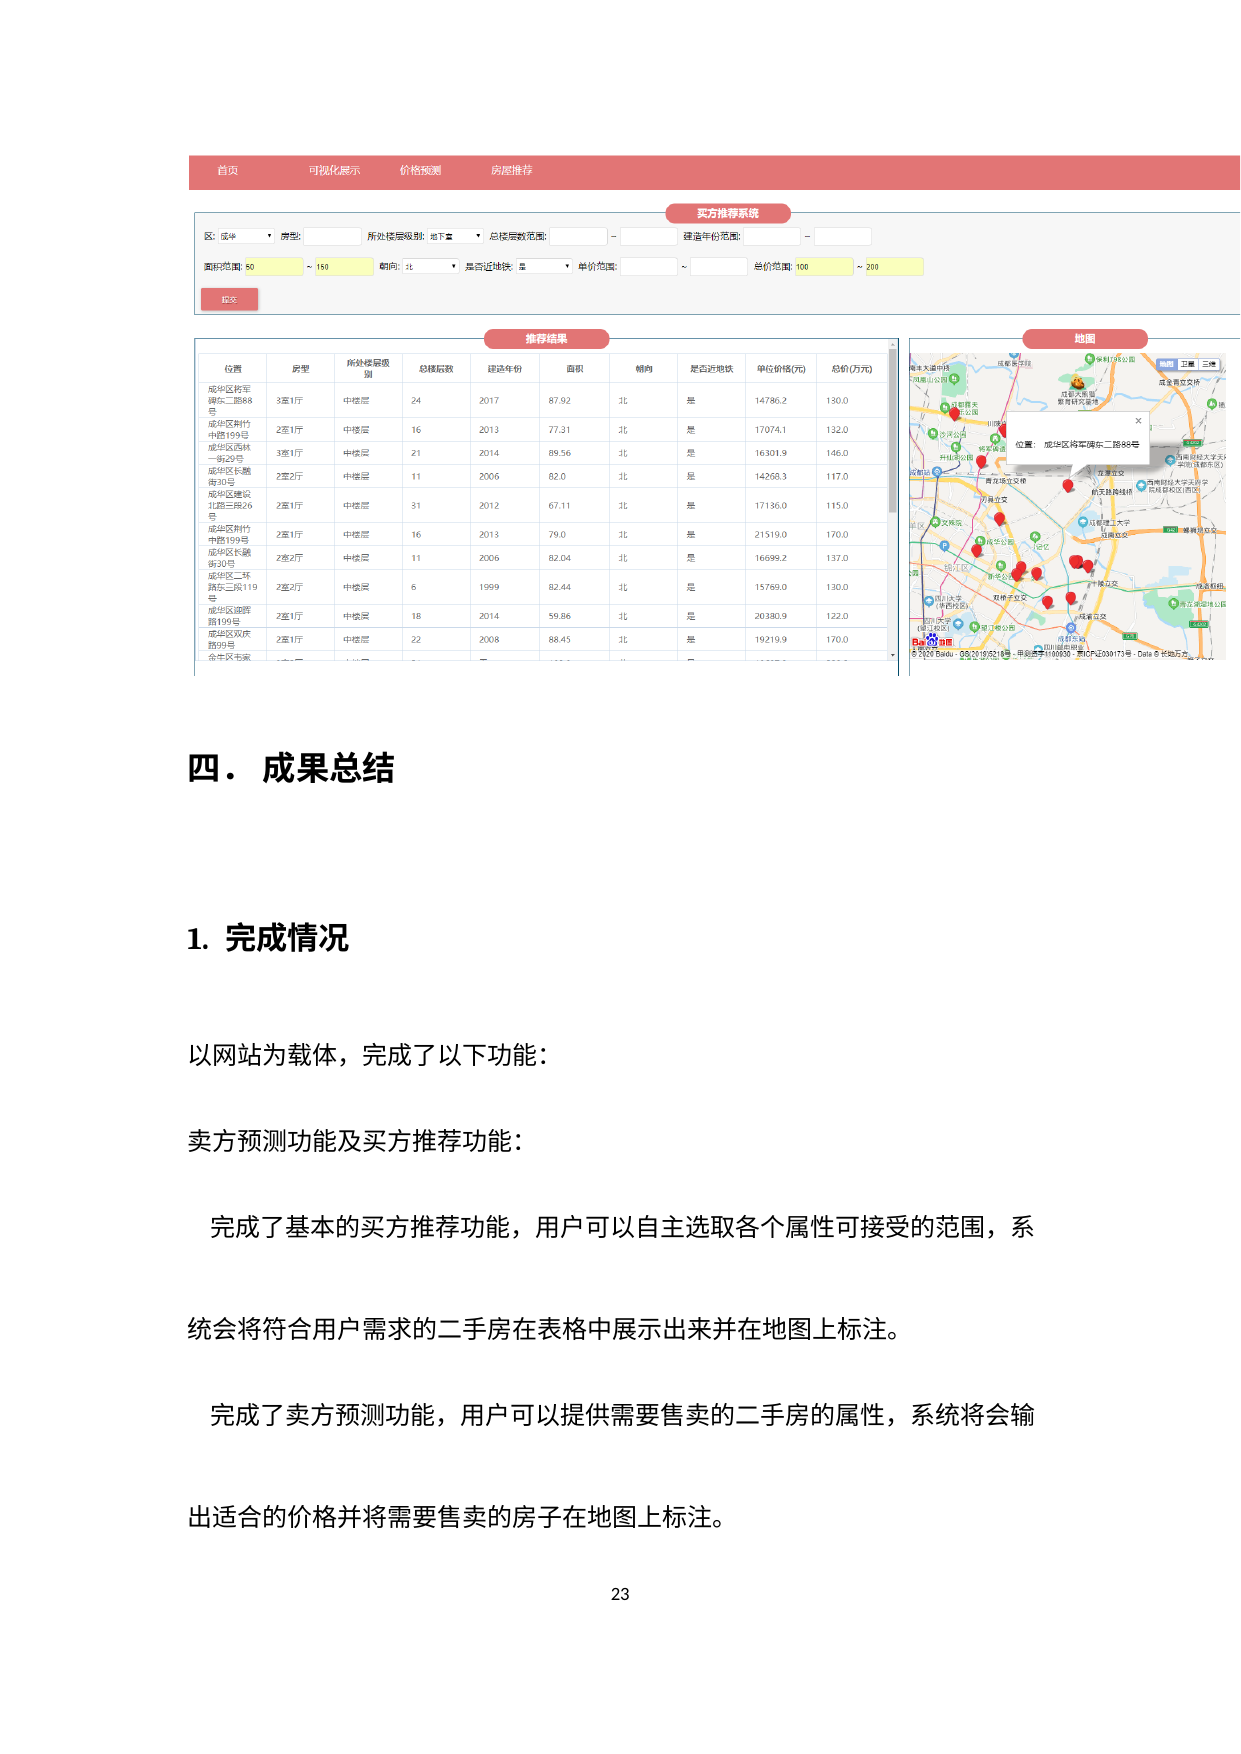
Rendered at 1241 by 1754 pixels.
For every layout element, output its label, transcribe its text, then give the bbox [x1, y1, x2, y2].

text 卖方预测功能及买方推荐功能： [187, 1106, 1053, 1174]
text 完成了卖方预测功能，用户可以提供需要售卖的二手房的属性，系统将会输出适合的价格并将需要售卖的房子在地图上标注。 [187, 1380, 1053, 1549]
subtitle 完成情况 [187, 902, 1053, 970]
text 完成了基本的买方推荐功能，用户可以自主选取各个属性可接受的范围，系统会将符合用户需求的二手房在表格中展示出来并在地图上标注。 [187, 1192, 1053, 1362]
subtitle 成果总结 [187, 732, 1053, 800]
picture [187, 153, 1241, 676]
text 以网站为载体，完成了以下功能： [187, 1020, 1053, 1088]
